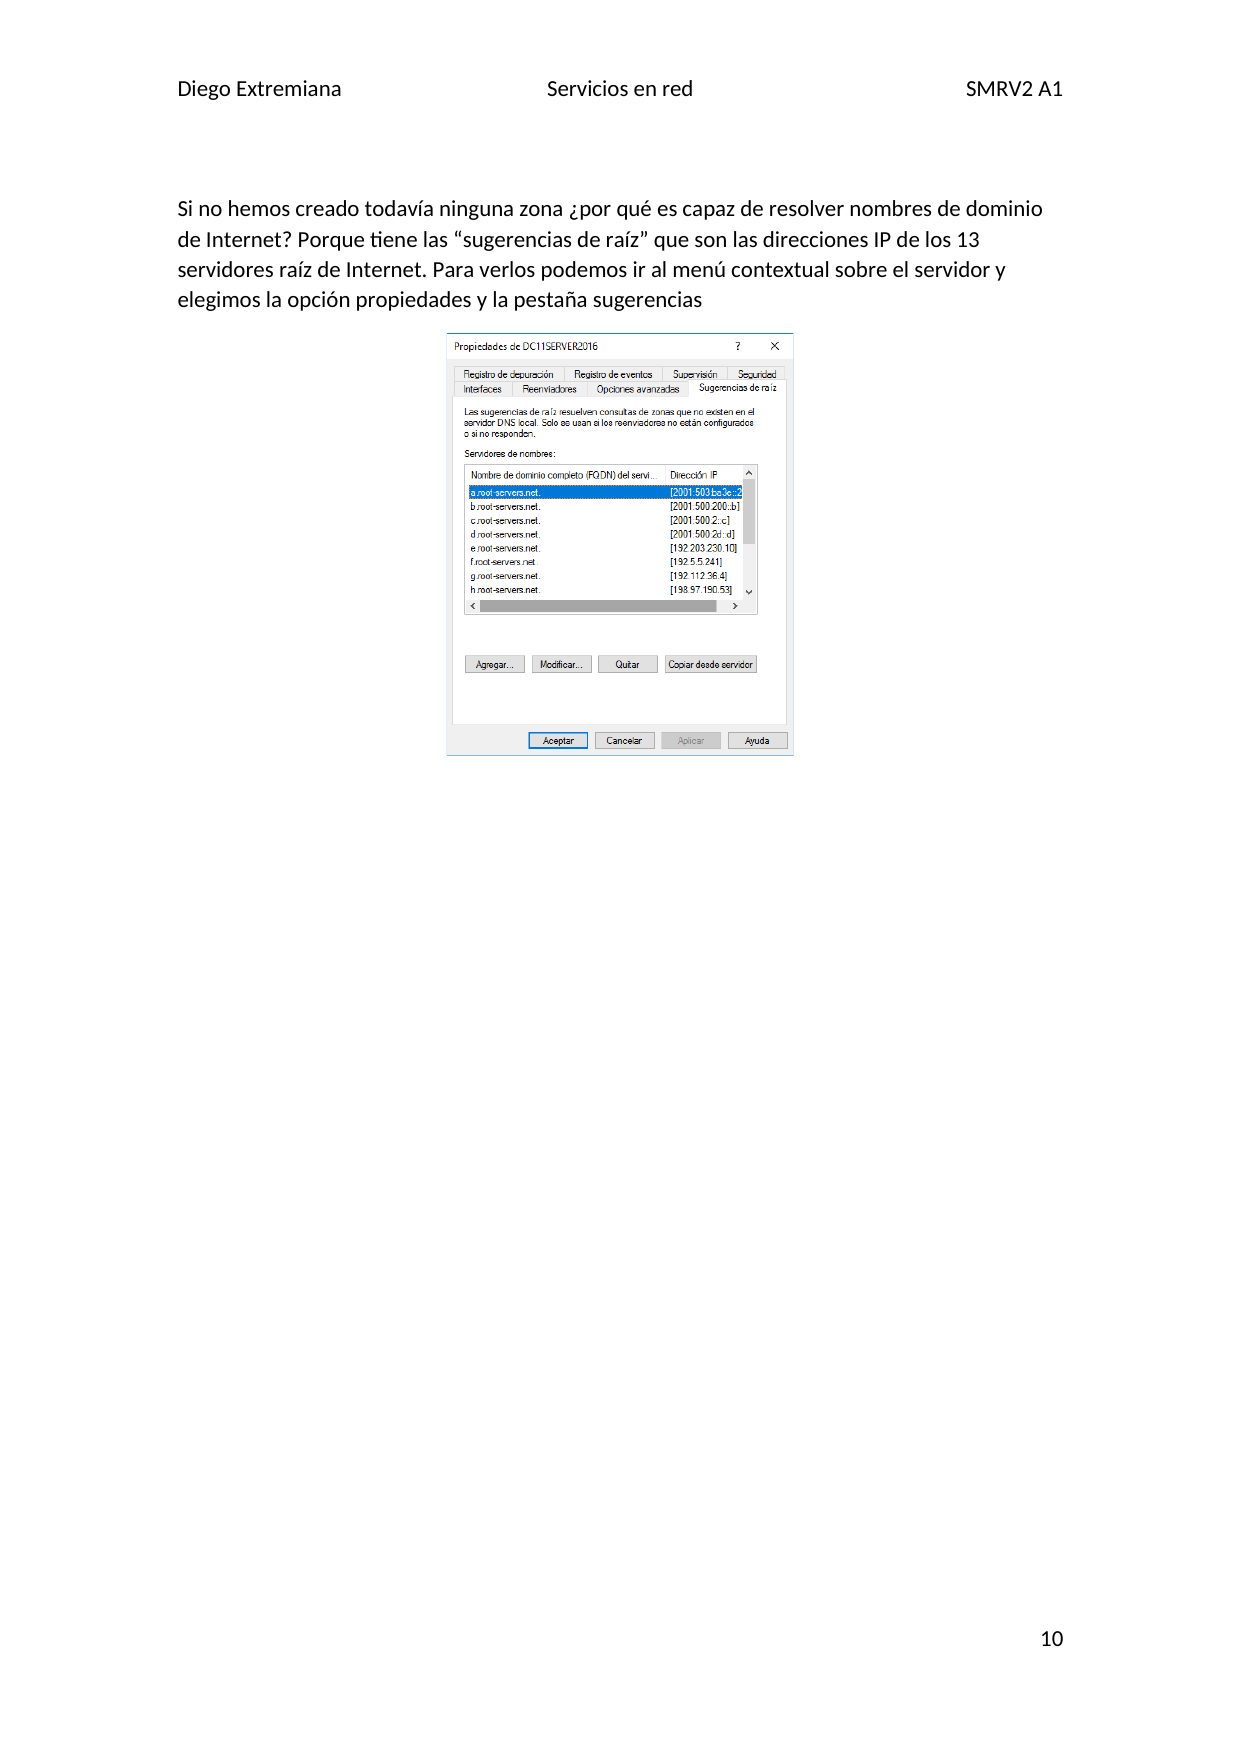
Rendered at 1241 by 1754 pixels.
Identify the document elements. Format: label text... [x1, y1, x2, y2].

text Si no hemos creado todavía ninguna zona ¿por qué es capaz de resolver nombres de dominio de Internet? Porque tiene las “sugerencias de raíz” que son las direcciones IP de los 13 servidores raíz de Internet. Para verlos podemos ir al menú contextual sobre el servidor y elegimos la opción propiedades y la pestaña sugerencias [177, 194, 1063, 313]
picture [446, 333, 794, 756]
